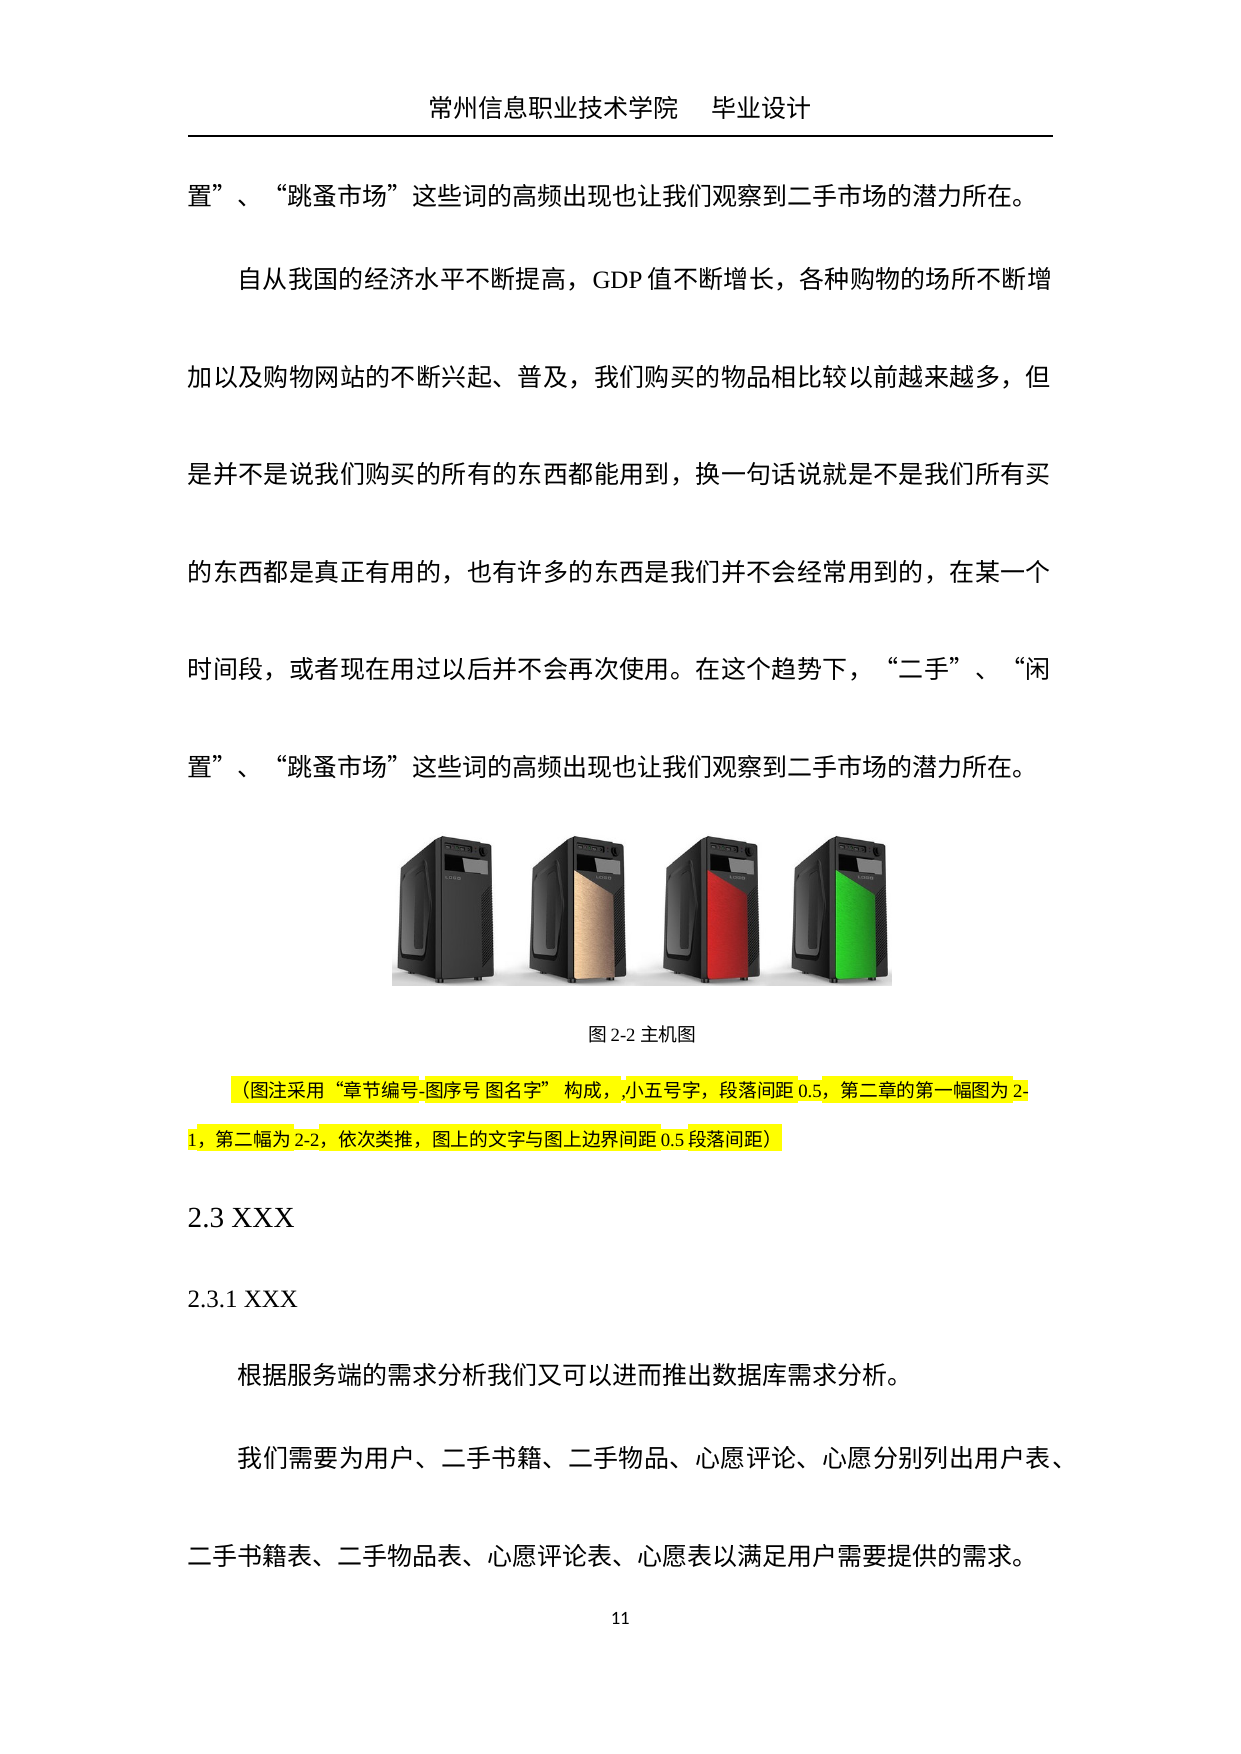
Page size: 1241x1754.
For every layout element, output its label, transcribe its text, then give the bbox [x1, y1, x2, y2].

text 2.3.1 XXX [187, 1282, 1053, 1314]
picture [392, 832, 892, 986]
text 图2-2 主机图 [187, 1017, 1053, 1050]
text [187, 162, 1053, 227]
text 根据服务端的需求分析我们又可以进而推出数据库需求分析。 [187, 1341, 1053, 1406]
text 2.3 XXX [187, 1184, 1053, 1249]
text 我们需要为用户、二手书籍、二手物品、心愿评论、心愿分别列出用户表、二手书籍表、二手物品表、心愿评论表、心愿表以满足用户需要提供的需求。 [187, 1424, 1053, 1587]
text （图注采用“章节编号-图序号 图名字” 构成，,小五号字，段落间距0.5，第二章的第一幅图为2-1，第二幅为2-2，依次类推，图上的文字与图上边界间距0.5段落间距） [187, 1073, 1053, 1154]
